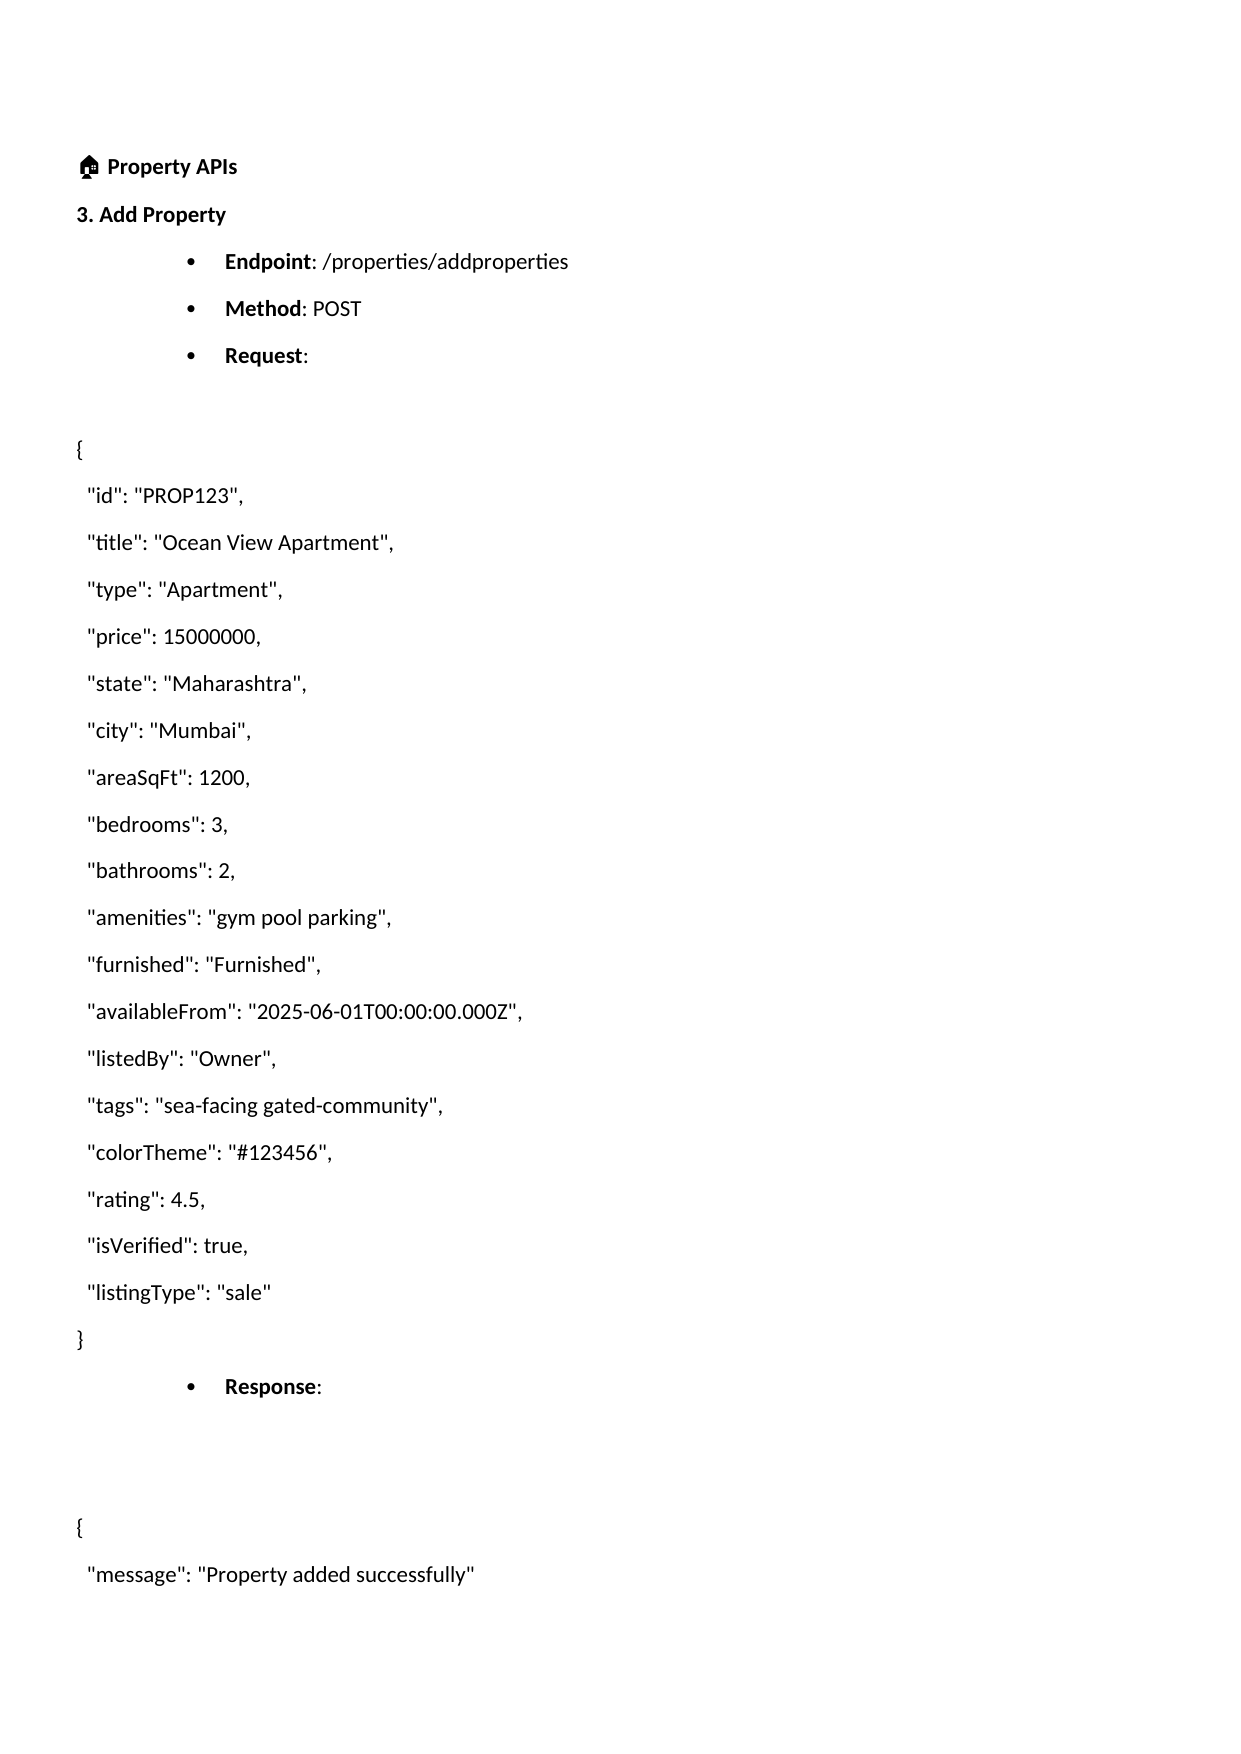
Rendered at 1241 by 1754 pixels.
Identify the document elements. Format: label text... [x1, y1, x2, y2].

text "bedrooms": 3, [76, 810, 1090, 838]
text "title": "Ocean View Apartment", [76, 528, 1090, 557]
text "city": "Mumbai", [76, 716, 1090, 744]
text { [76, 1513, 1090, 1541]
text "isVerified": true, [76, 1232, 1090, 1260]
text "furnished": "Furnished", [76, 950, 1090, 978]
text "listedBy": "Owner", [76, 1044, 1090, 1072]
text "price": 15000000, [76, 622, 1090, 650]
text 🏠 Property APIs [76, 150, 1090, 181]
text "id": "PROP123", [76, 482, 1090, 510]
text "message": "Property added successfully" [76, 1560, 1090, 1588]
list Request: [187, 341, 1090, 369]
text "bathrooms": 2, [76, 857, 1090, 885]
text "type": "Apartment", [76, 575, 1090, 603]
text } [76, 1325, 1090, 1353]
text { [76, 435, 1090, 463]
text "amenities": "gym pool parking", [76, 903, 1090, 932]
text 3. Add Property [76, 200, 1090, 228]
text "areaSqFt": 1200, [76, 763, 1090, 791]
list Method: POST [187, 294, 1090, 322]
list Response: [187, 1372, 1090, 1400]
text "tags": "sea-facing gated-community", [76, 1091, 1090, 1119]
text "rating": 4.5, [76, 1185, 1090, 1213]
text "state": "Maharashtra", [76, 669, 1090, 697]
text "colorTheme": "#123456", [76, 1138, 1090, 1166]
text "listingType": "sale" [76, 1278, 1090, 1307]
list Endpoint: /properties/addproperties [187, 247, 1090, 275]
text "availableFrom": "2025-06-01T00:00:00.000Z", [76, 997, 1090, 1025]
